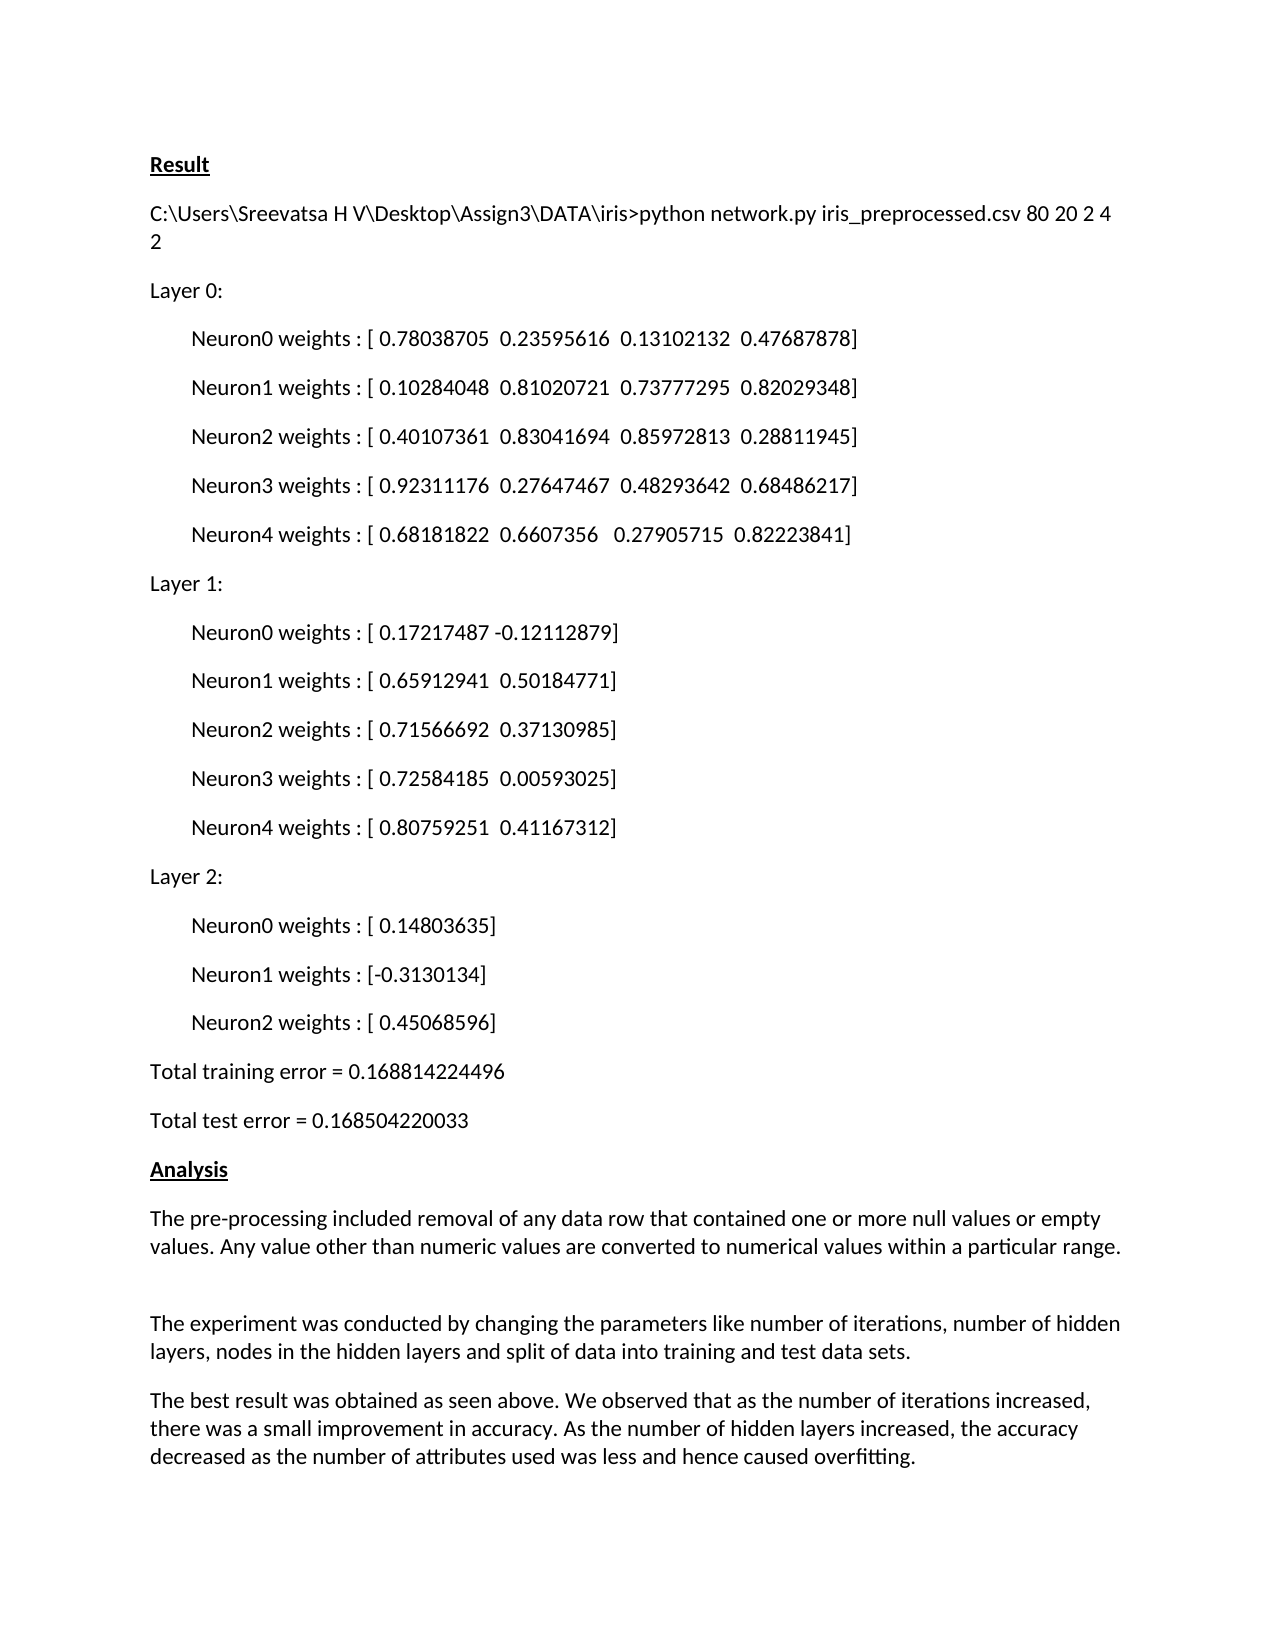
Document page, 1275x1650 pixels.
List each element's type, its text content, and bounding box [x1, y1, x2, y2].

text Neuron1 weights : [ 0.10284048 0.81020721 0.73777295 0.82029348] [150, 373, 1125, 401]
text Neuron0 weights : [ 0.17217487 -0.12112879] [150, 618, 1125, 646]
text Neuron2 weights : [ 0.71566692 0.37130985] [150, 715, 1125, 743]
text The experiment was conducted by changing the parameters like number of iterations, number of hidden layers, nodes in the hidden layers and split of data into training and test data sets. [150, 1309, 1125, 1365]
text Result [150, 150, 1125, 178]
text Neuron4 weights : [ 0.68181822 0.6607356 0.27905715 0.82223841] [150, 520, 1125, 548]
text Neuron2 weights : [ 0.45068596] [150, 1008, 1125, 1037]
text Neuron1 weights : [-0.3130134] [150, 960, 1125, 988]
text The best result was obtained as seen above. We observed that as the number of iterations increased, there was a small improvement in accuracy. As the number of hidden layers increased, the accuracy decreased as the number of attributes used was less and hence caused overfitting. [150, 1386, 1125, 1470]
text Neuron1 weights : [ 0.65912941 0.50184771] [150, 667, 1125, 694]
text Neuron3 weights : [ 0.72584185 0.00593025] [150, 764, 1125, 792]
text Neuron0 weights : [ 0.78038705 0.23595616 0.13102132 0.47687878] [150, 324, 1125, 353]
text Neuron3 weights : [ 0.92311176 0.27647467 0.48293642 0.68486217] [150, 471, 1125, 499]
text Layer 2: [150, 862, 1125, 890]
text Layer 0: [150, 276, 1125, 304]
text The pre-processing included removal of any data row that contained one or more null values or empty values. Any value other than numeric values are converted to numerical values within a particular range. [150, 1204, 1125, 1288]
text Neuron2 weights : [ 0.40107361 0.83041694 0.85972813 0.28811945] [150, 422, 1125, 450]
text Neuron4 weights : [ 0.80759251 0.41167312] [150, 813, 1125, 841]
text C:\Users\Sreevatsa H V\Desktop\Assign3\DATA\iris>python network.py iris_preprocessed.csv 80 20 2 4 2 [150, 199, 1125, 255]
text Layer 1: [150, 569, 1125, 597]
text Total test error = 0.168504220033 [150, 1106, 1125, 1134]
text Neuron0 weights : [ 0.14803635] [150, 911, 1125, 939]
text Total training error = 0.168814224496 [150, 1057, 1125, 1085]
text Analysis [150, 1155, 1125, 1183]
